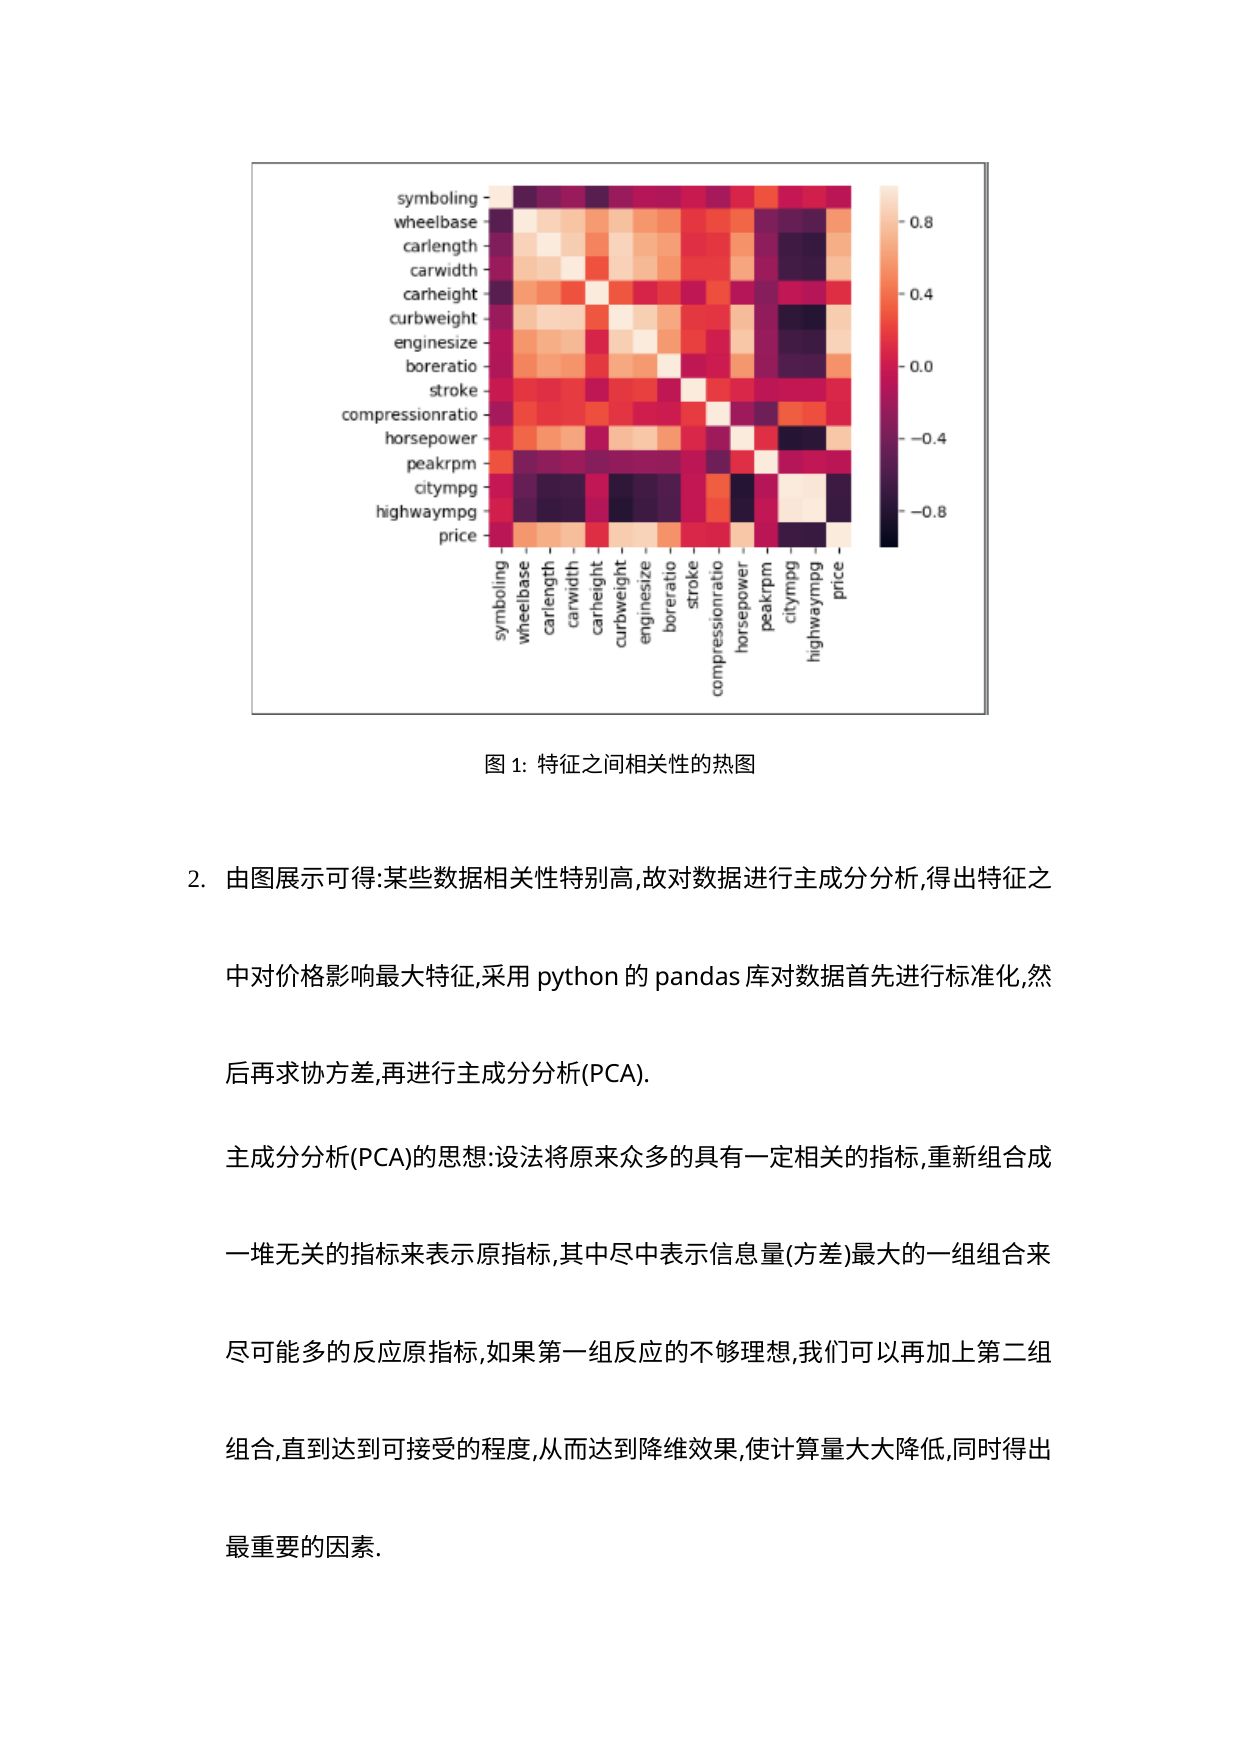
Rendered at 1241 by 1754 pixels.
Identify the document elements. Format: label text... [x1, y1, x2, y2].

list 主成分分析(PCA)的思想:设法将原来众多的具有一定相关的指标,重新组合成一堆无关的指标来表示原指标,其中尽中表示信息量(方差)最大的一组组合来尽可能多的反应原指标,如果第一组反应的不够理想,我们可以再加上第二组组合,直到达到可接受的程度,从而达到降维效果,使计算量大大降低,同时得出最重要的因素. [225, 1123, 1053, 1578]
list 由图展示可得:某些数据相关性特别高,故对数据进行主成分分析,得出特征之中对价格影响最大特征,采用python的pandas库对数据首先进行标准化,然后再求协方差,再进行主成分分析(PCA). [187, 844, 1053, 1104]
picture [251, 162, 989, 715]
text 图1: 特征之间相关性的热图 [187, 747, 1053, 779]
